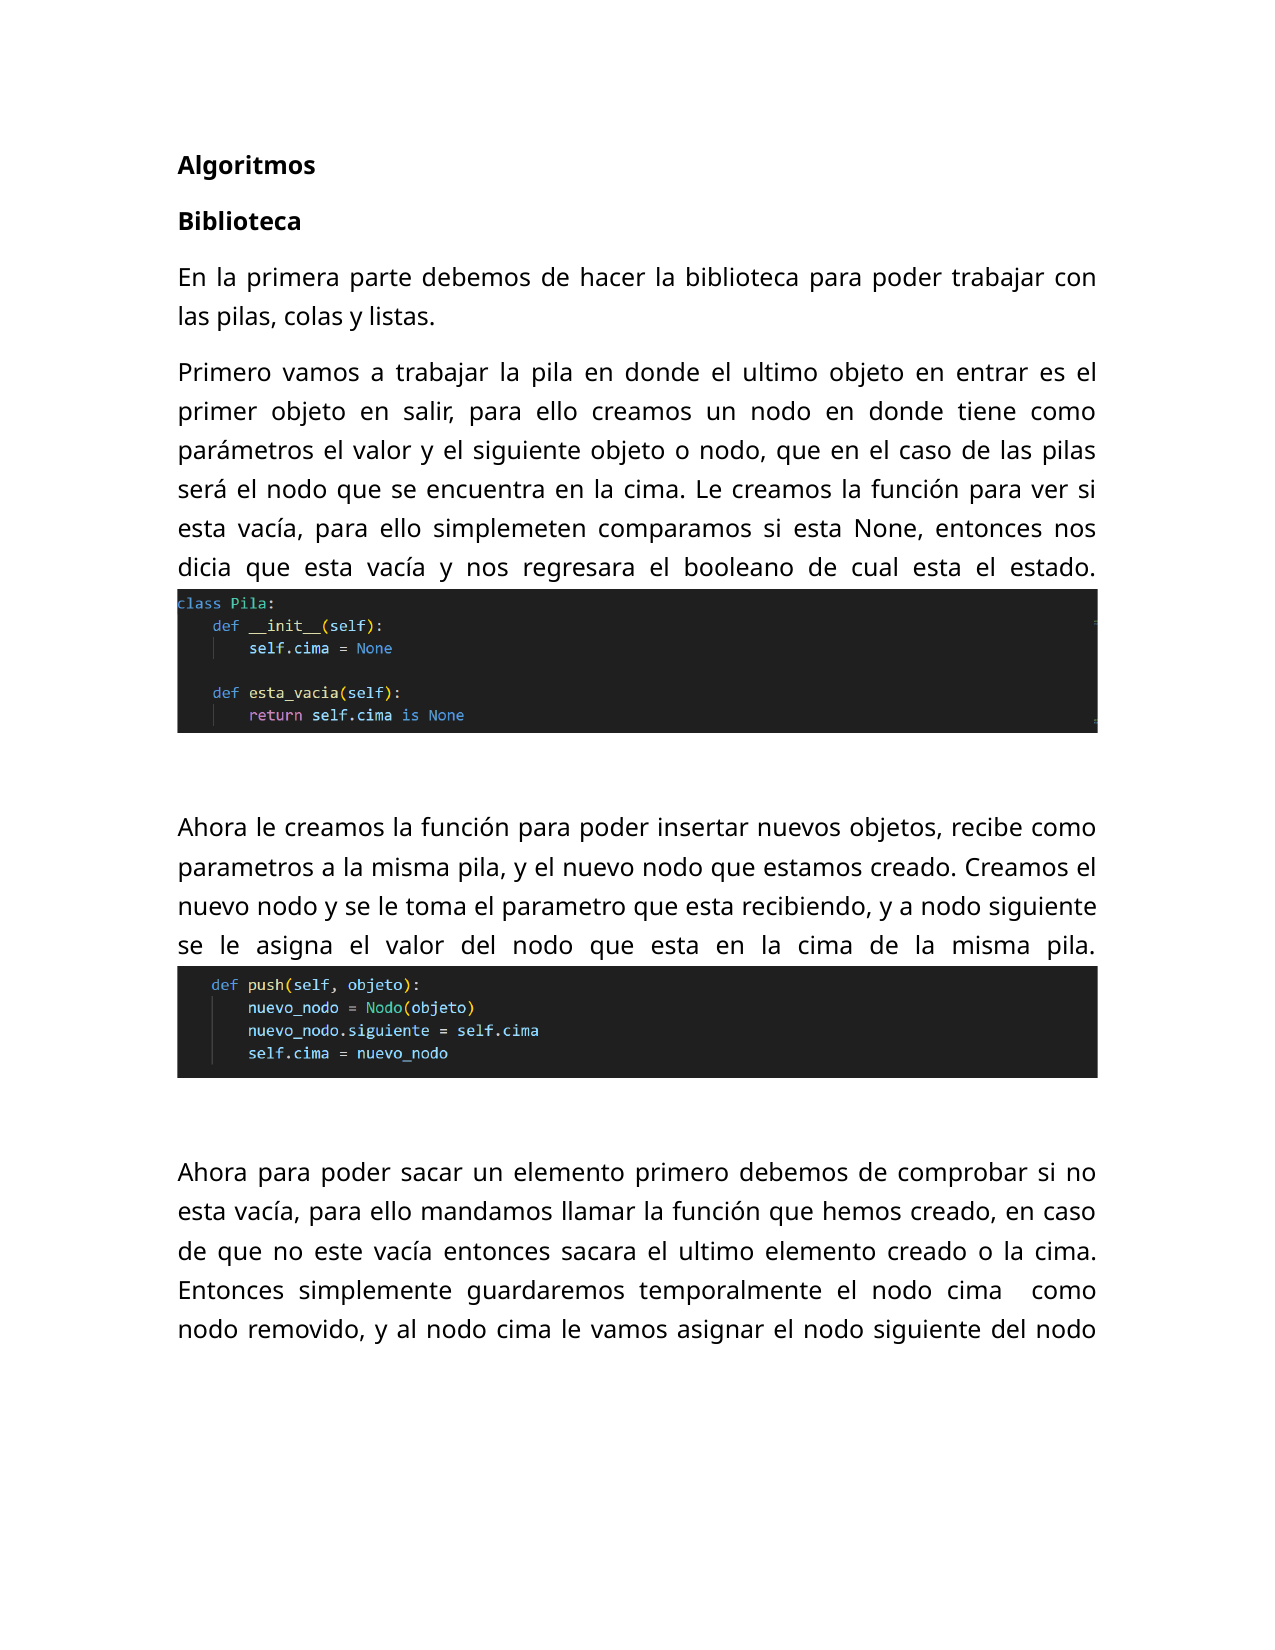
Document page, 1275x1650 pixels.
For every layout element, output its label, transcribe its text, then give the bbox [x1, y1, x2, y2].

picture [177, 966, 1098, 1078]
text Algoritmos [177, 148, 1098, 182]
text Primero vamos a trabajar la pila en donde el ultimo objeto en entrar es el primer objeto en salir, para ello creamos un nodo en donde tiene como parámetros el valor y el siguiente objeto o nodo, que en el caso de las pilas será el nodo que se encuentra en la cima. Le creamos la función para ver si esta vacía, para ello simplemeten comparamos si esta None, entonces nos dicia que esta vacía y nos regresara el booleano de cual esta el estado. [177, 354, 1098, 589]
picture [177, 589, 1098, 733]
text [177, 1155, 1098, 1346]
text Ahora le creamos la función para poder insertar nuevos objetos, recibe como parametros a la misma pila, y el nuevo nodo que estamos creado. Creamos el nuevo nodo y se le toma el parametro que esta recibiendo, y a nodo siguiente se le asigna el valor del nodo que esta en la cima de la misma pila. [177, 810, 1098, 966]
text En la primera parte debemos de hacer la biblioteca para poder trabajar con las pilas, colas y listas. [177, 259, 1098, 332]
text Biblioteca [177, 203, 1098, 237]
